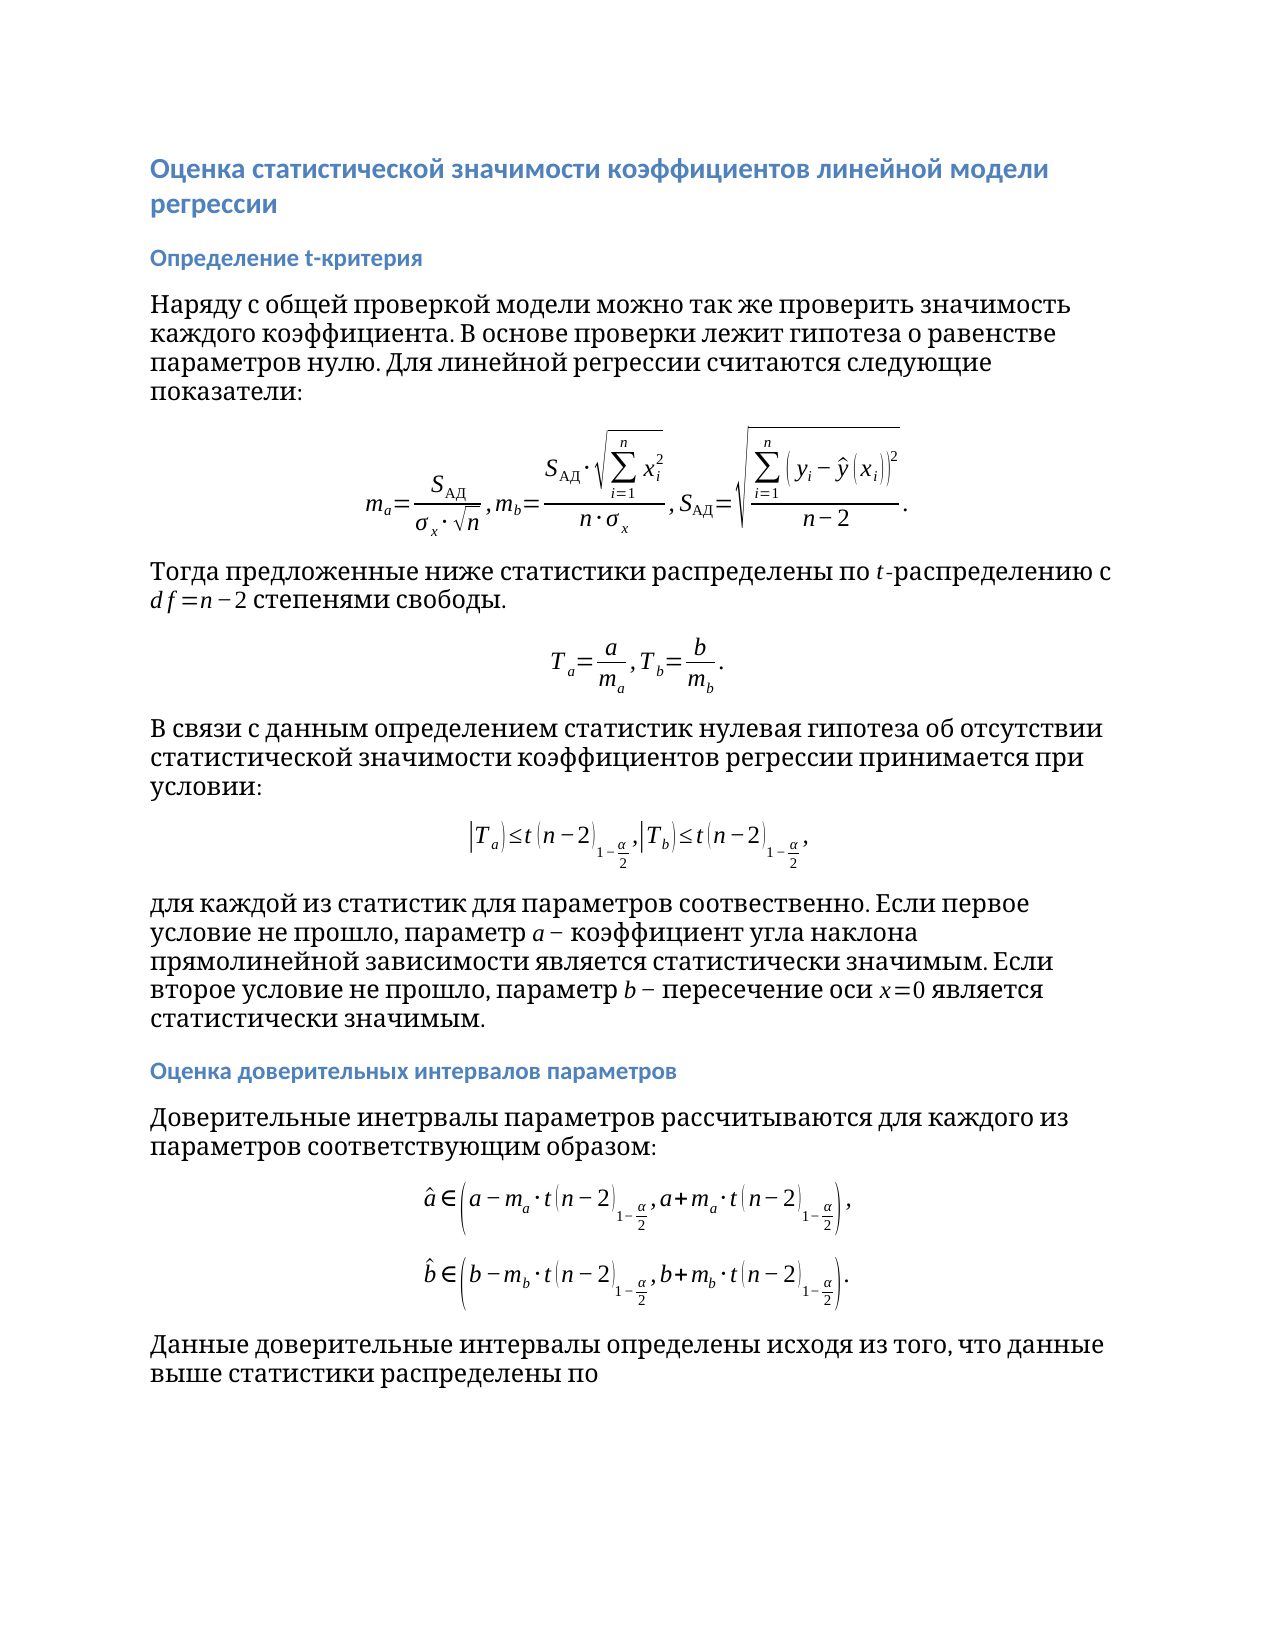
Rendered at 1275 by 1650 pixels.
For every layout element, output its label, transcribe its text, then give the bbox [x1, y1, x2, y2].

text Данные доверительные интервалы определены исходя из того, что данные выше статистики распределены по [150, 1331, 1125, 1388]
subtitle Оценка доверительных интервалов параметров [150, 1055, 1125, 1085]
text Тогда предложенные ниже статистики распределены по -распределению с степенями свободы. [150, 557, 1125, 615]
text для каждой из статистик для параметров соотвественно. Если первое условие не прошло, параметр коэффициент угла наклона прямолинейной зависимости является статистически значимым. Если второе условие не прошло, параметр пересечение оси является статистически значимым. [150, 890, 1125, 1034]
subtitle Определение t-критерия [150, 242, 1125, 273]
text Доверительные инетрвалы параметров рассчитываются для каждого из параметров соответствующим образом: [150, 1104, 1125, 1162]
text В связи с данным определением статистик нулевая гипотеза об отсутствии статистической значимости коэффициентов регрессии принимается при условии: [150, 715, 1125, 801]
text Наряду с общей проверкой модели можно так же проверить значимость каждого коэффициента. В основе проверки лежит гипотеза о равенстве параметров нулю. Для линейной регрессии считаются следующие показатели: [150, 291, 1125, 406]
subtitle Оценка статистической значимости коэффициентов линейной модели регрессии [150, 150, 1125, 221]
